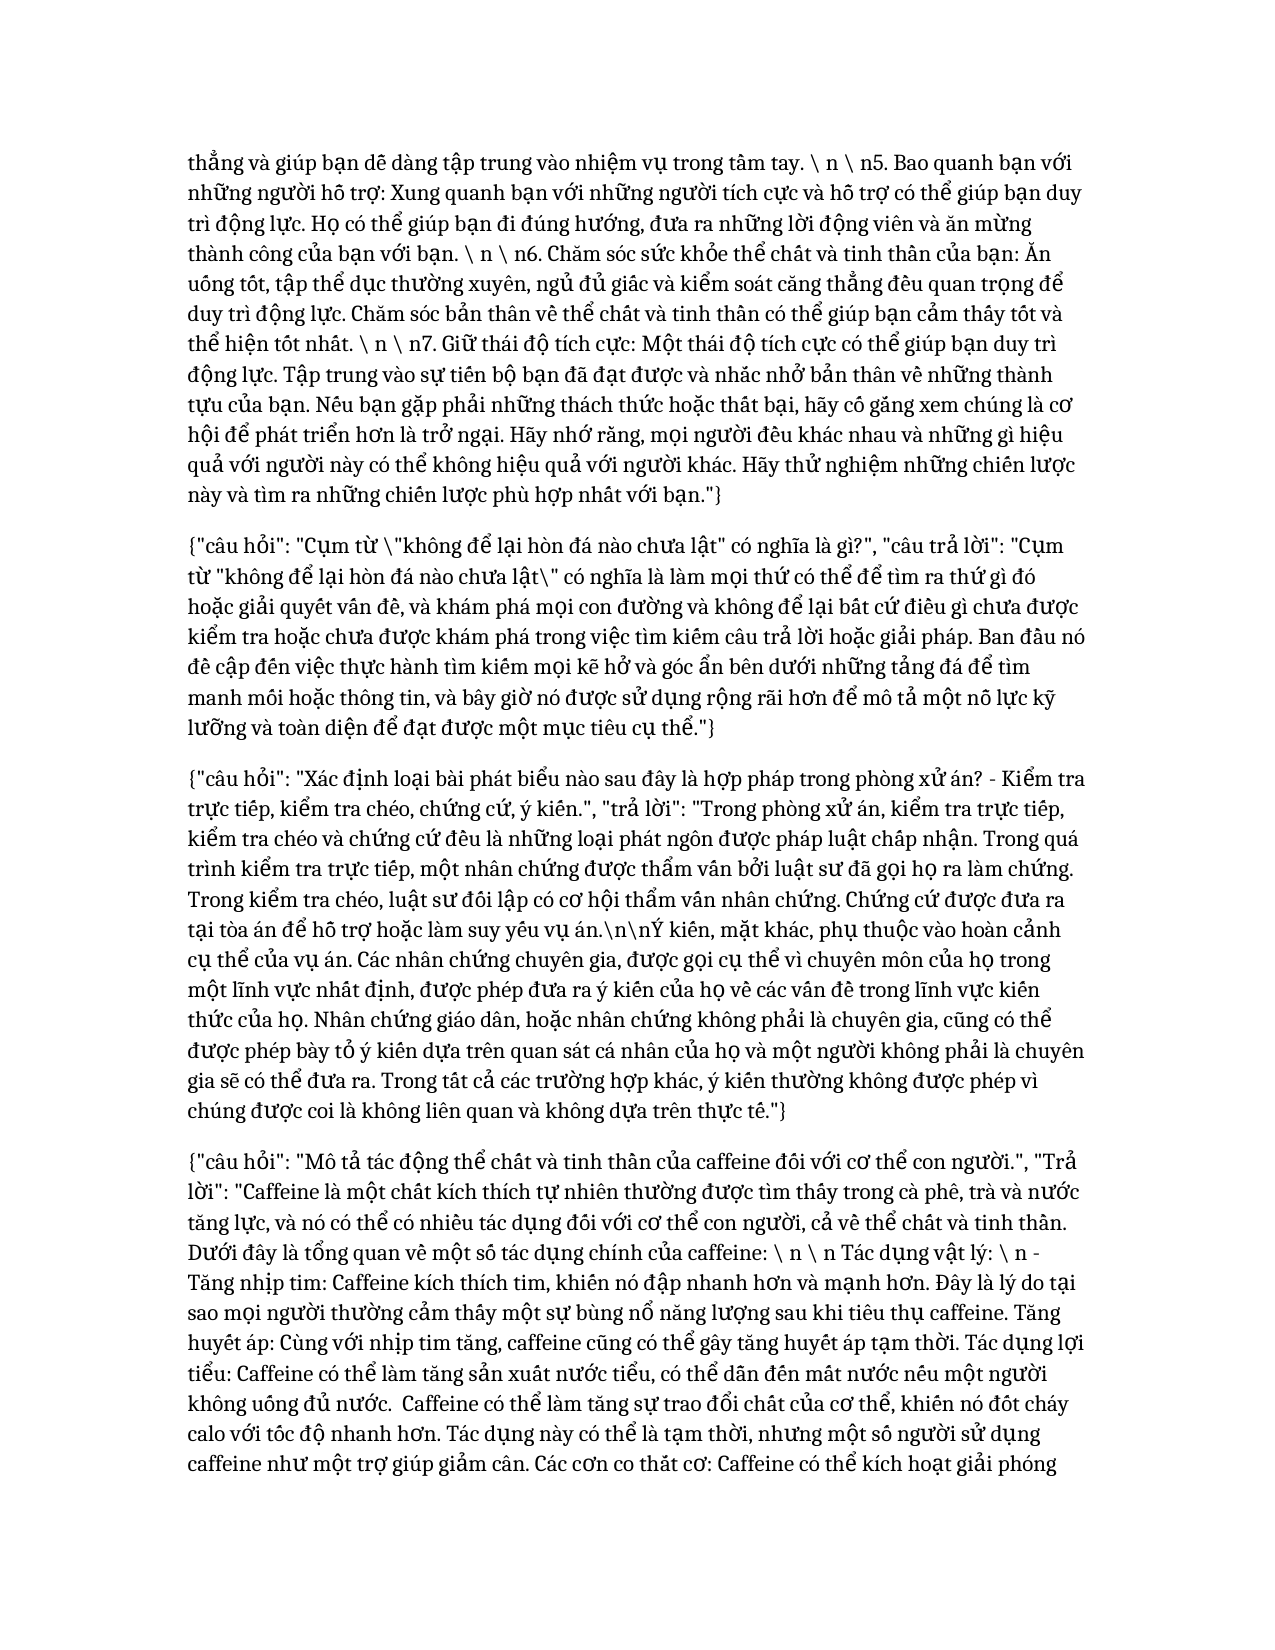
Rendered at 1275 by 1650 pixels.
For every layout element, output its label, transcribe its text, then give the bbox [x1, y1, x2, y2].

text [187, 1149, 1087, 1477]
text {"câu hỏi": "Xác định loại bài phát biểu nào sau đây là hợp pháp trong phòng xử án? - Kiểm tra trực tiếp, kiểm tra chéo, chứng cứ, ý kiến.", "trả lời": "Trong phòng xử án, kiểm tra trực tiếp, kiểm tra chéo và chứng cứ đều là những loại phát ngôn được pháp luật chấp nhận. Trong quá trình kiểm tra trực tiếp, một nhân chứng được thẩm vấn bởi luật sư đã gọi họ ra làm chứng. Trong kiểm tra chéo, luật sư đối lập có cơ hội thẩm vấn nhân chứng. Chứng cứ được đưa ra tại tòa án để hỗ trợ hoặc làm suy yếu vụ án.\n\nÝ kiến, mặt khác, phụ thuộc vào hoàn cảnh cụ thể của vụ án. Các nhân chứng chuyên gia, được gọi cụ thể vì chuyên môn của họ trong một lĩnh vực nhất định, được phép đưa ra ý kiến của họ về các vấn đề trong lĩnh vực kiến thức của họ. Nhân chứng giáo dân, hoặc nhân chứng không phải là chuyên gia, cũng có thể được phép bày tỏ ý kiến dựa trên quan sát cá nhân của họ và một người không phải là chuyên gia sẽ có thể đưa ra. Trong tất cả các trường hợp khác, ý kiến thường không được phép vì chúng được coi là không liên quan và không dựa trên thực tế."} [187, 766, 1087, 1124]
text {"câu hỏi": "Cụm từ \"không để lại hòn đá nào chưa lật" có nghĩa là gì?", "câu trả lời": "Cụm từ "không để lại hòn đá nào chưa lật\" có nghĩa là làm mọi thứ có thể để tìm ra thứ gì đó hoặc giải quyết vấn đề, và khám phá mọi con đường và không để lại bất cứ điều gì chưa được kiểm tra hoặc chưa được khám phá trong việc tìm kiếm câu trả lời hoặc giải pháp. Ban đầu nó đề cập đến việc thực hành tìm kiếm mọi kẽ hở và góc ẩn bên dưới những tảng đá để tìm manh mối hoặc thông tin, và bây giờ nó được sử dụng rộng rãi hơn để mô tả một nỗ lực kỹ lưỡng và toàn diện để đạt được một mục tiêu cụ thể."} [187, 533, 1087, 741]
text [187, 150, 1087, 509]
